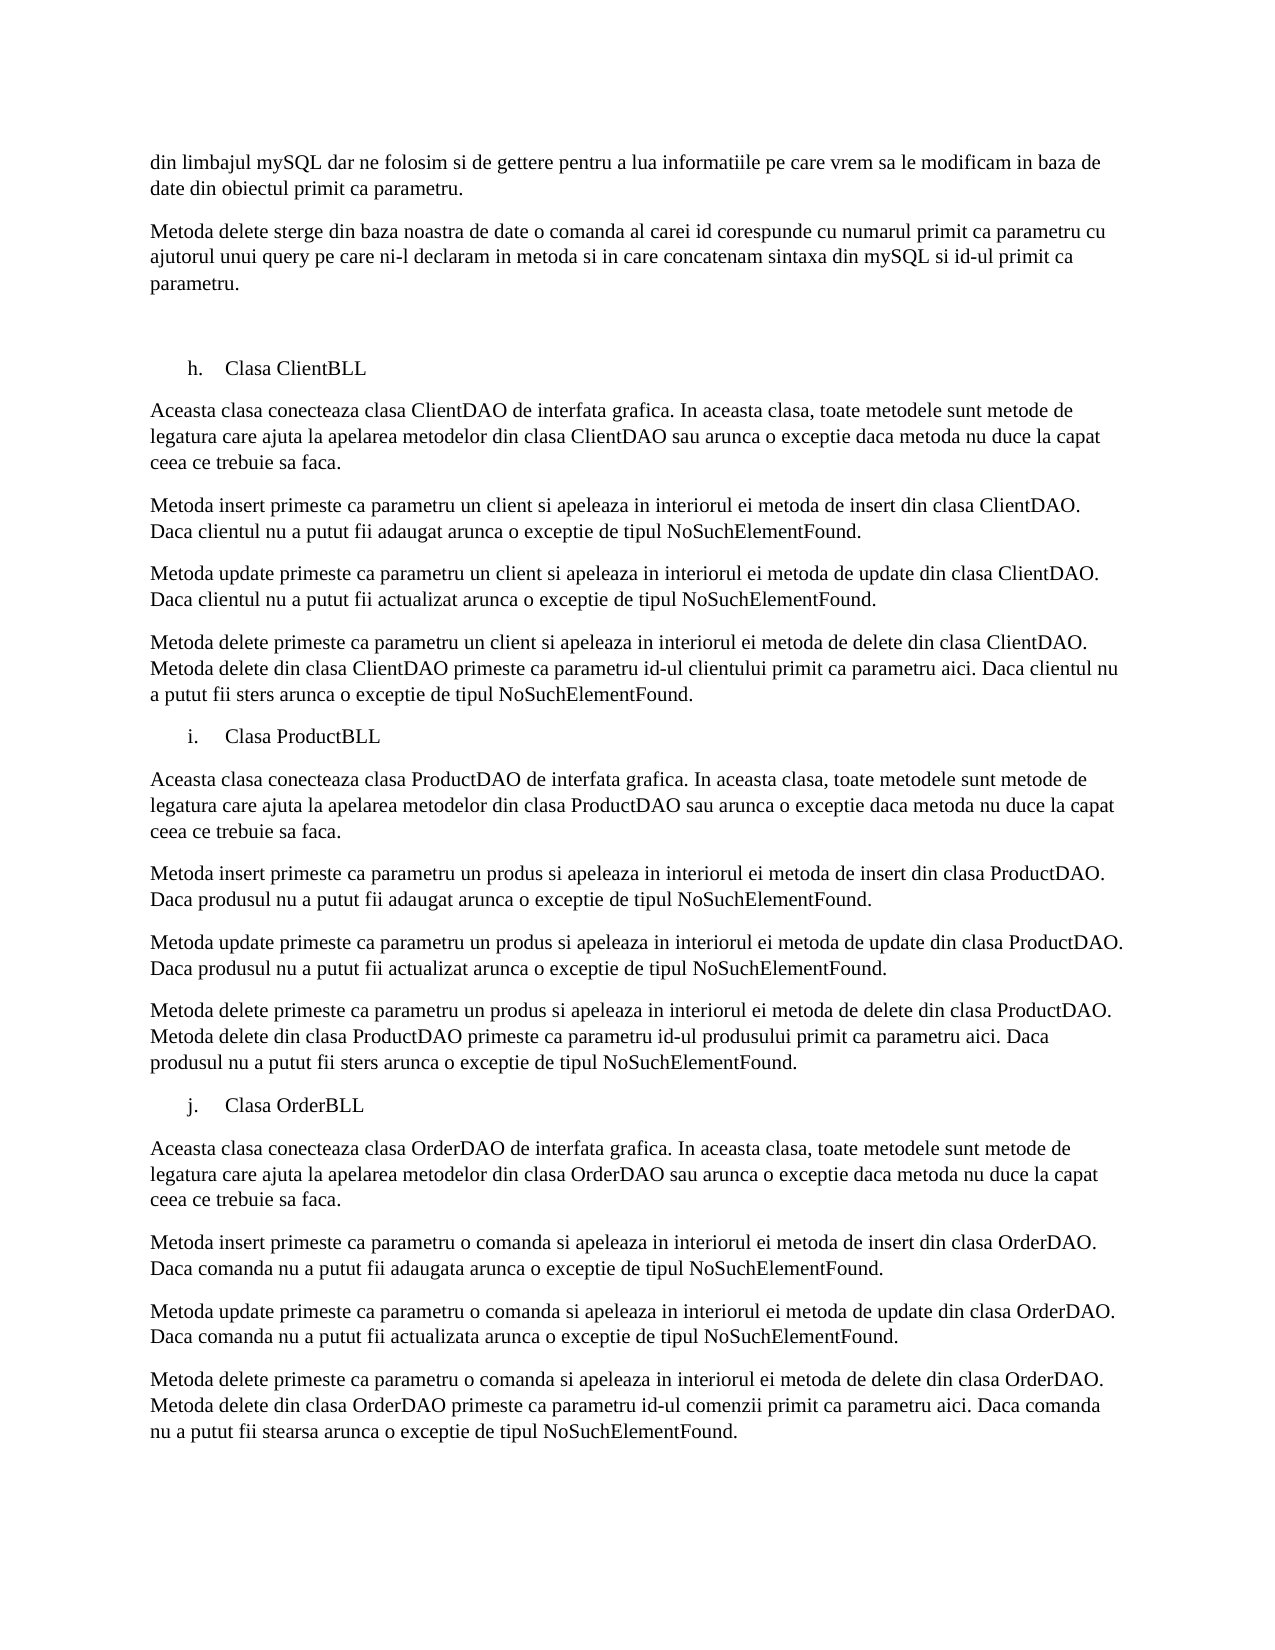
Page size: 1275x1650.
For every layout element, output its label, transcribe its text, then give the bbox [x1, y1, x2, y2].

text Metoda update primeste ca parametru o comanda si apeleaza in interiorul ei metoda de update din clasa OrderDAO. Daca comanda nu a putut fii actualizata arunca o exceptie de tipul NoSuchElementFound. [150, 1298, 1125, 1348]
list Clasa OrderBLL [187, 1093, 1125, 1117]
text Aceasta clasa conecteaza clasa ClientDAO de interfata grafica. In aceasta clasa, toate metodele sunt metode de legatura care ajuta la apelarea metodelor din clasa ClientDAO sau arunca o exceptie daca metoda nu duce la capat ceea ce trebuie sa faca. [150, 398, 1125, 474]
text Metoda delete sterge din baza noastra de date o comanda al carei id corespunde cu numarul primit ca parametru cu ajutorul unui query pe care ni-l declaram in metoda si in care concatenam sintaxa din mySQL si id-ul primit ca parametru. [150, 218, 1125, 294]
text Metoda delete primeste ca parametru o comanda si apeleaza in interiorul ei metoda de delete din clasa OrderDAO. Metoda delete din clasa OrderDAO primeste ca parametru id-ul comenzii primit ca parametru aici. Daca comanda nu a putut fii stearsa arunca o exceptie de tipul NoSuchElementFound. [150, 1367, 1125, 1443]
text Aceasta clasa conecteaza clasa OrderDAO de interfata grafica. In aceasta clasa, toate metodele sunt metode de legatura care ajuta la apelarea metodelor din clasa OrderDAO sau arunca o exceptie daca metoda nu duce la capat ceea ce trebuie sa faca. [150, 1136, 1125, 1211]
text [150, 150, 1125, 200]
text Metoda insert primeste ca parametru un produs si apeleaza in interiorul ei metoda de insert din clasa ProductDAO. Daca produsul nu a putut fii adaugat arunca o exceptie de tipul NoSuchElementFound. [150, 861, 1125, 911]
list Clasa ClientBLL [187, 356, 1125, 380]
text Metoda delete primeste ca parametru un client si apeleaza in interiorul ei metoda de delete din clasa ClientDAO. Metoda delete din clasa ClientDAO primeste ca parametru id-ul clientului primit ca parametru aici. Daca clientul nu a putut fii sters arunca o exceptie de tipul NoSuchElementFound. [150, 630, 1125, 706]
text Metoda insert primeste ca parametru un client si apeleaza in interiorul ei metoda de insert din clasa ClientDAO. Daca clientul nu a putut fii adaugat arunca o exceptie de tipul NoSuchElementFound. [150, 493, 1125, 543]
text Metoda delete primeste ca parametru un produs si apeleaza in interiorul ei metoda de delete din clasa ProductDAO. Metoda delete din clasa ProductDAO primeste ca parametru id-ul produsului primit ca parametru aici. Daca produsul nu a putut fii sters arunca o exceptie de tipul NoSuchElementFound. [150, 998, 1125, 1074]
text Aceasta clasa conecteaza clasa ProductDAO de interfata grafica. In aceasta clasa, toate metodele sunt metode de legatura care ajuta la apelarea metodelor din clasa ProductDAO sau arunca o exceptie daca metoda nu duce la capat ceea ce trebuie sa faca. [150, 767, 1125, 843]
list Clasa ProductBLL [187, 724, 1125, 748]
text Metoda update primeste ca parametru un produs si apeleaza in interiorul ei metoda de update din clasa ProductDAO. Daca produsul nu a putut fii actualizat arunca o exceptie de tipul NoSuchElementFound. [150, 930, 1125, 980]
text Metoda insert primeste ca parametru o comanda si apeleaza in interiorul ei metoda de insert din clasa OrderDAO. Daca comanda nu a putut fii adaugata arunca o exceptie de tipul NoSuchElementFound. [150, 1230, 1125, 1280]
text Metoda update primeste ca parametru un client si apeleaza in interiorul ei metoda de update din clasa ClientDAO. Daca clientul nu a putut fii actualizat arunca o exceptie de tipul NoSuchElementFound. [150, 561, 1125, 611]
